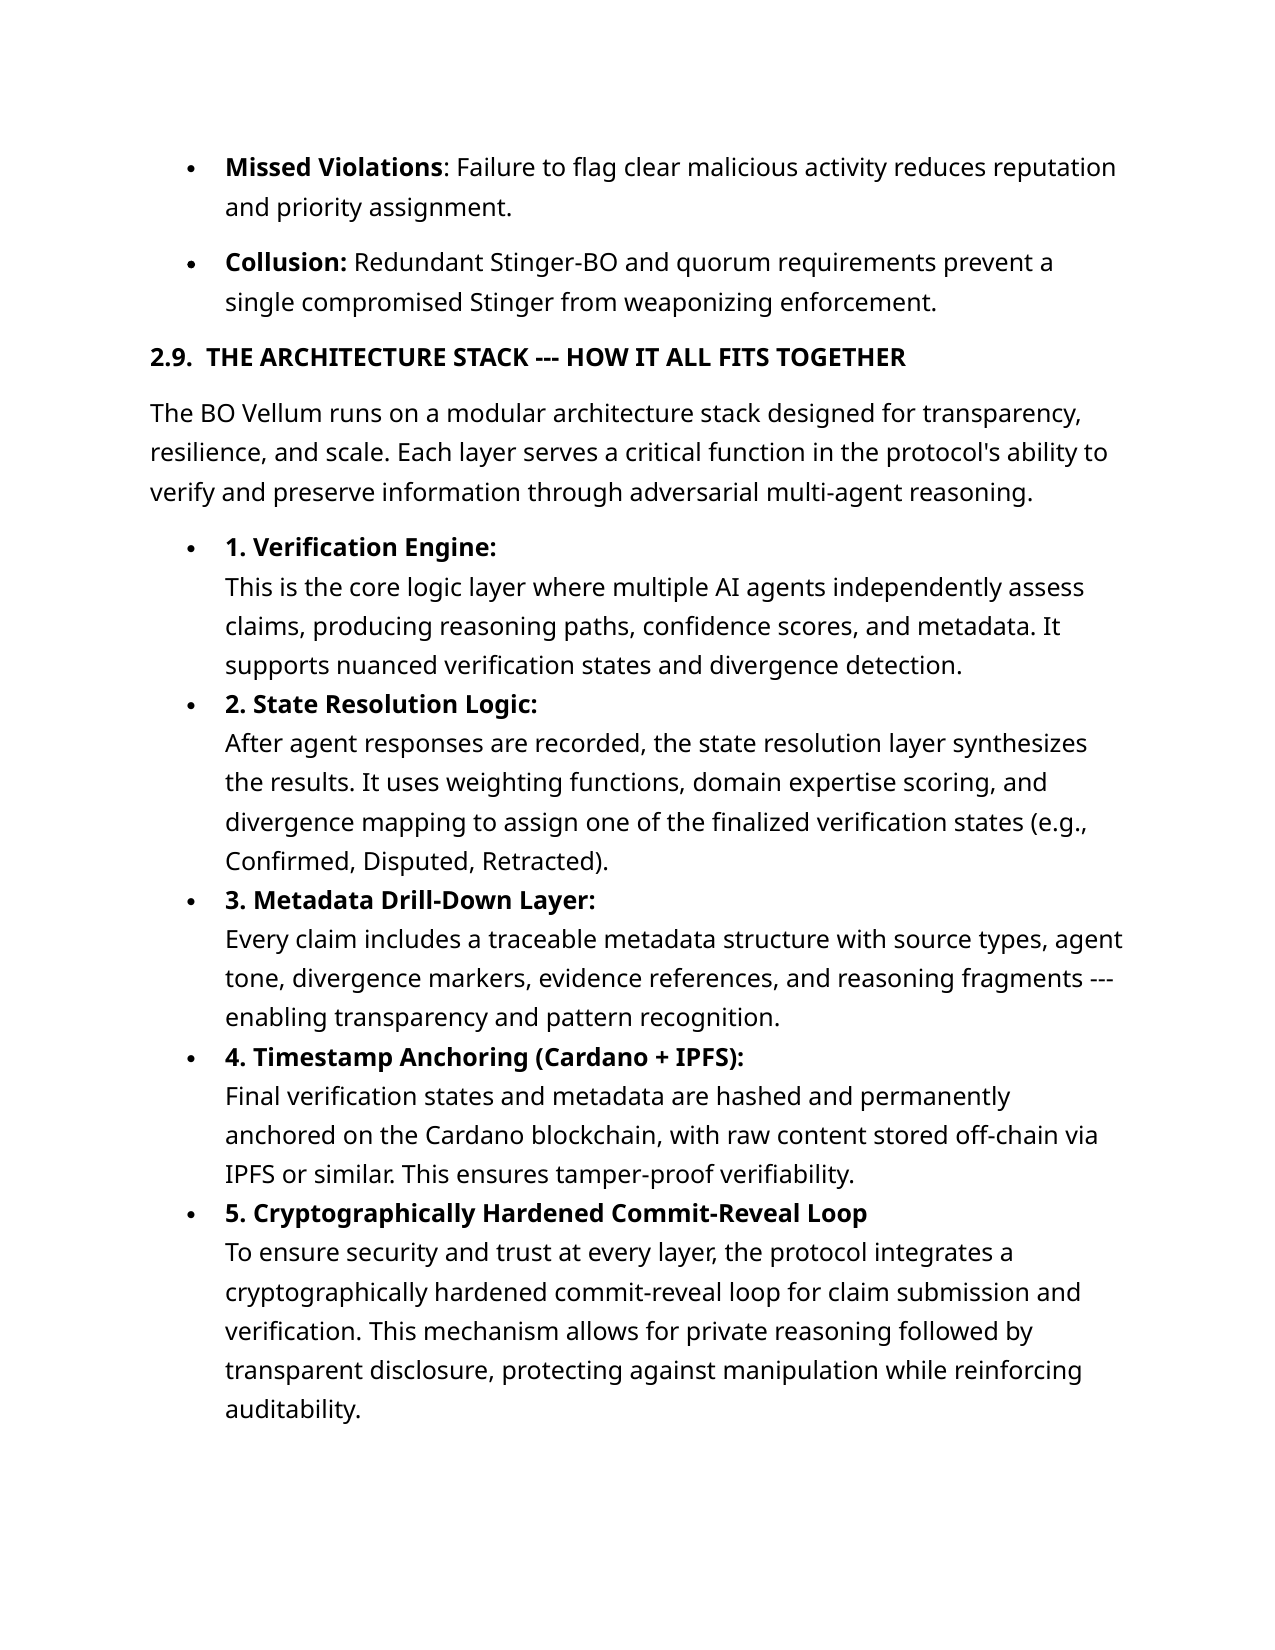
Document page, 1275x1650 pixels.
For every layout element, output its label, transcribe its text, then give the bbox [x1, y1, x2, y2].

text 2.9. THE ARCHITECTURE STACK --- HOW IT ALL FITS TOGETHER [150, 340, 1125, 374]
list 5. Cryptographically Hardened Commit-Reveal Loop To ensure security and trust at every layer, the protocol integrates a cryptographically hardened commit-reveal loop for claim submission and verification. This mechanism allows for private reasoning followed by transparent disclosure, protecting against manipulation while reinforcing auditability. [187, 1196, 1125, 1426]
list 4. Timestamp Anchoring (Cardano + IPFS): Final verification states and metadata are hashed and permanently anchored on the Cardano blockchain, with raw content stored off-chain via IPFS or similar. This ensures tamper-proof verifiability. [187, 1039, 1125, 1191]
list Collusion: Redundant Stinger-BO and quorum requirements prevent a single compromised Stinger from weaponizing enforcement. [187, 245, 1125, 318]
list 2. State Resolution Logic: After agent responses are recorded, the state resolution layer synthesizes the results. It uses weighting functions, domain expertise scoring, and divergence mapping to assign one of the finalized verification states (e.g., Confirmed, Disputed, Retracted). [187, 687, 1125, 877]
list Missed Violations: Failure to flag clear malicious activity reduces reputation and priority assignment. [187, 150, 1125, 223]
list 3. Metadata Drill-Down Layer: Every claim includes a traceable metadata structure with source types, agent tone, divergence markers, evidence references, and reasoning fragments --- enabling transparency and pattern recognition. [187, 882, 1125, 1034]
text The BO Vellum runs on a modular architecture stack designed for transparency, resilience, and scale. Each layer serves a critical function in the protocol's ability to verify and preserve information through adversarial multi-agent reasoning. [150, 396, 1125, 508]
list 1. Verification Engine: This is the core logic layer where multiple AI agents independently assess claims, producing reasoning paths, confidence scores, and metadata. It supports nuanced verification states and divergence detection. [187, 530, 1125, 682]
